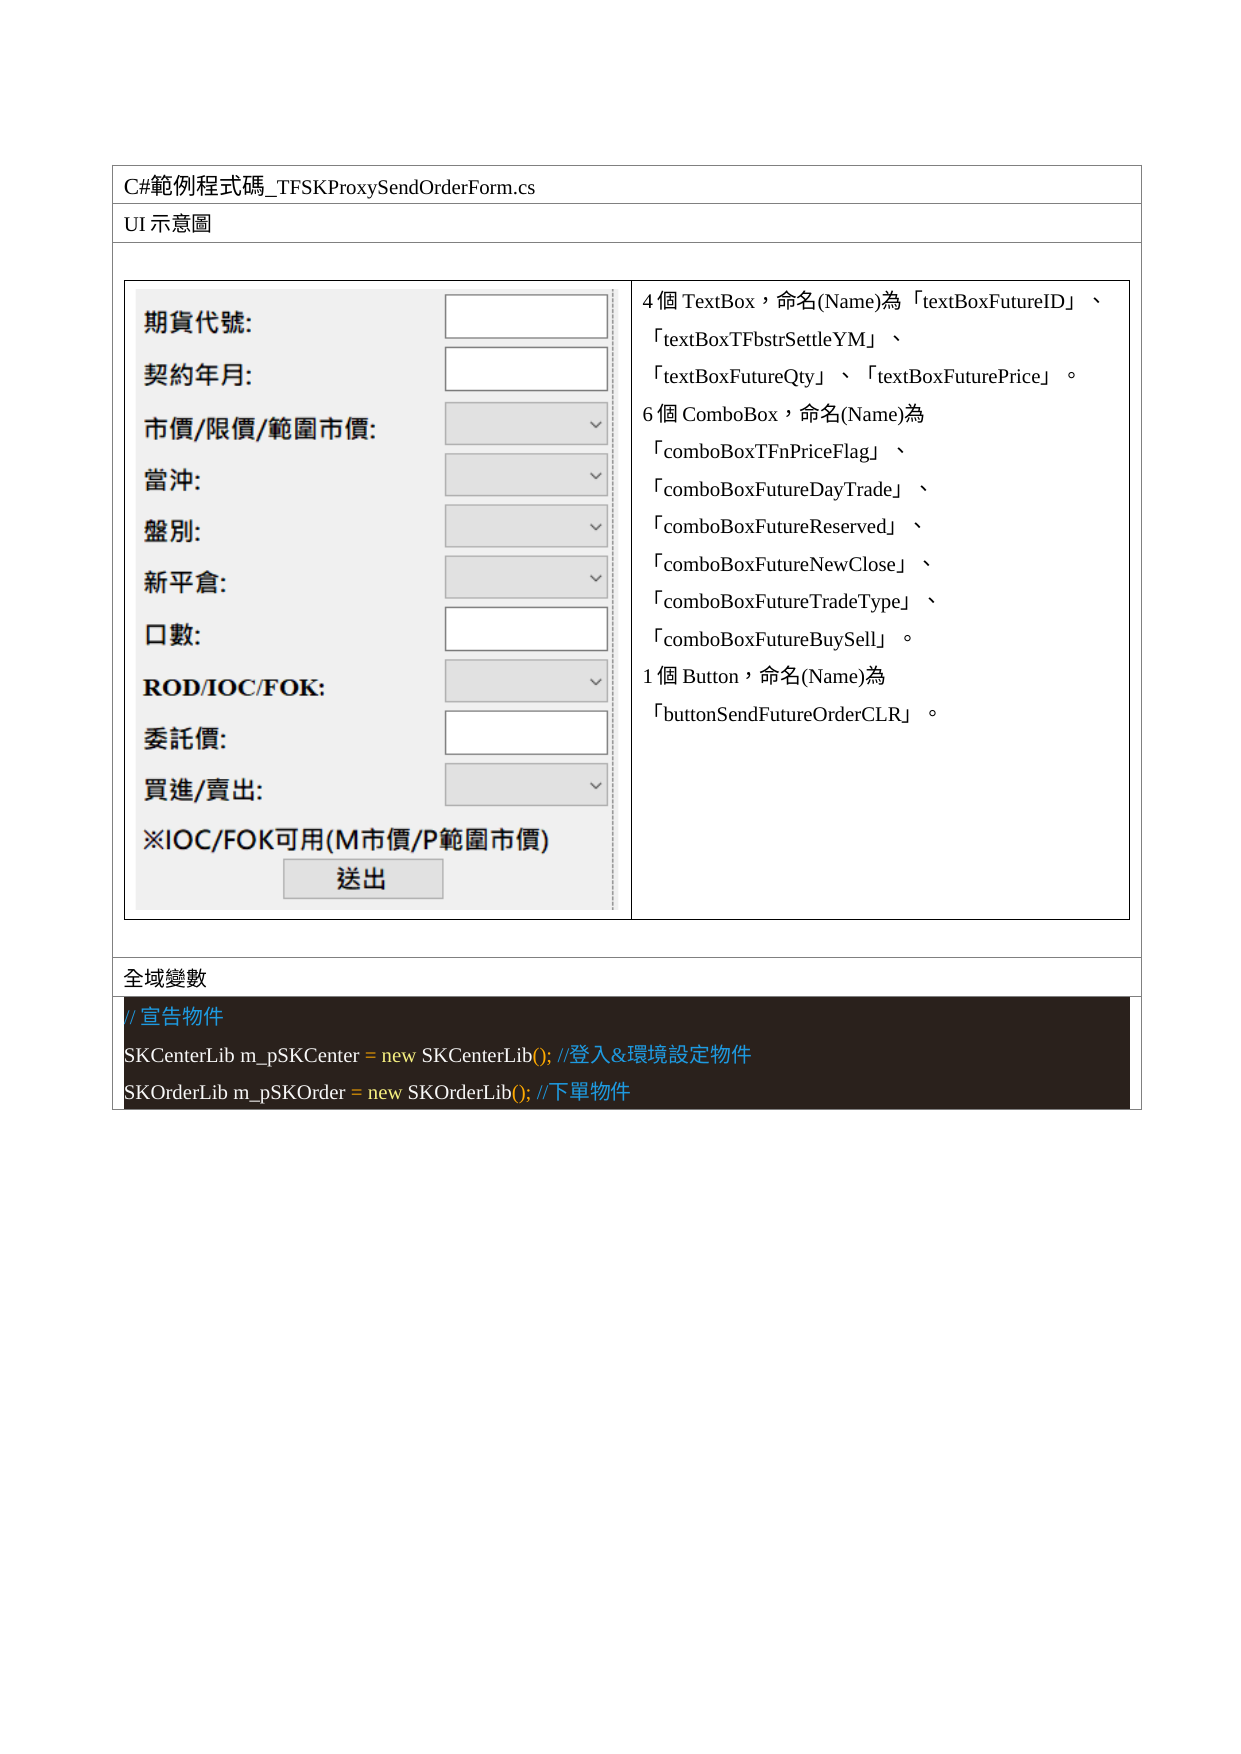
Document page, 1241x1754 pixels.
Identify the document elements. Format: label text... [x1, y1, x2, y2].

table_cell UI示意圖 [113, 204, 1141, 242]
table_header C#範例程式碼_TFSKProxySendOrderForm.cs [113, 166, 1141, 203]
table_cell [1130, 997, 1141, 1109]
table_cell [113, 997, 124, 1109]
picture [135, 289, 619, 910]
table_cell [113, 243, 1141, 957]
table_cell 全域變數 [113, 958, 1141, 996]
